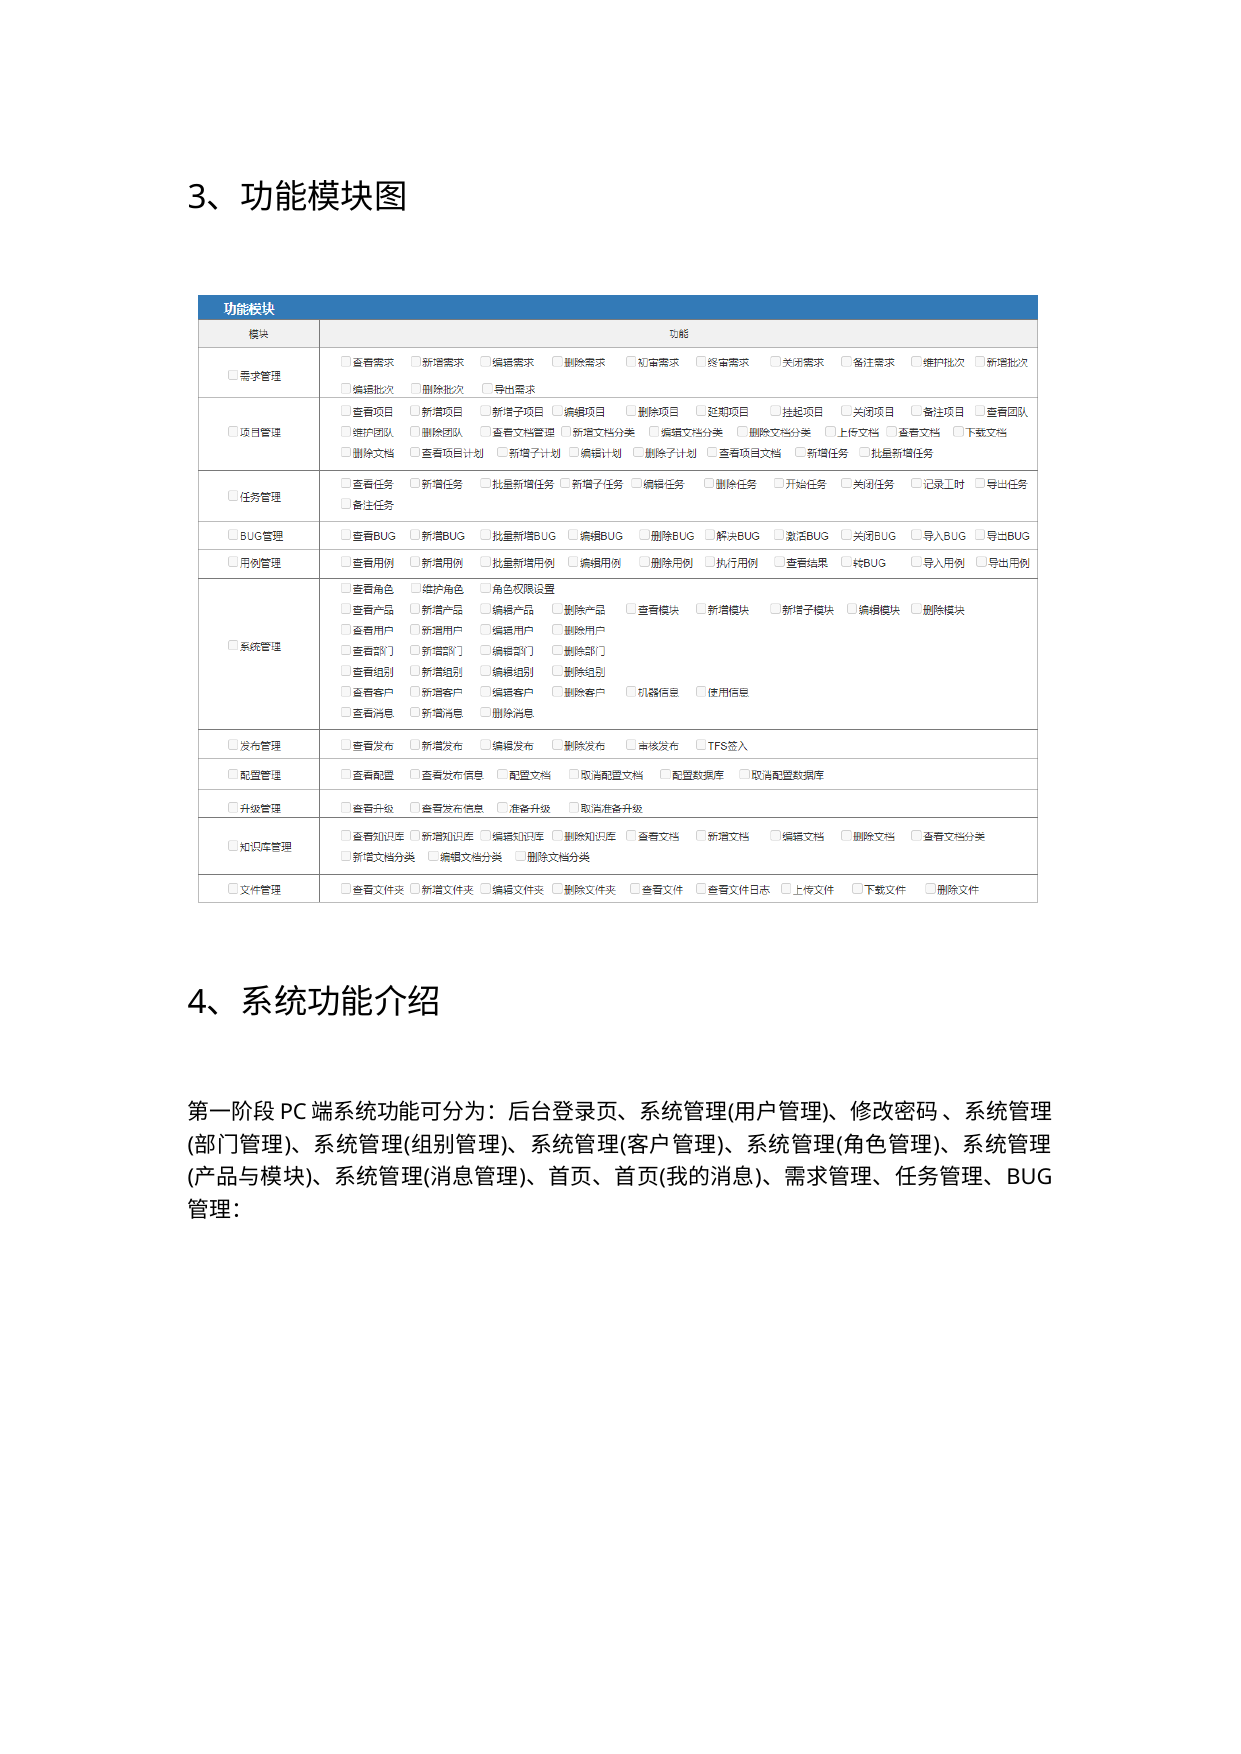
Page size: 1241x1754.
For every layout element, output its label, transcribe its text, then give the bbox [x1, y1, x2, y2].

picture [187, 289, 1053, 910]
subtitle 功能模块图 [187, 162, 1053, 227]
text 第一阶段PC端系统功能可分为：后台登录页、系统管理(用户管理)、修改密码 、系统管理(部门管理)、系统管理(组别管理)、系统管理(客户管理)、系统管理(角色管理)、系统管理(产品与模块)、系统管理(消息管理)、首页、首页(我的消息)、需求管理、任务管理、BUG管理： [187, 1094, 1053, 1224]
subtitle 系统功能介绍 [187, 966, 1053, 1031]
